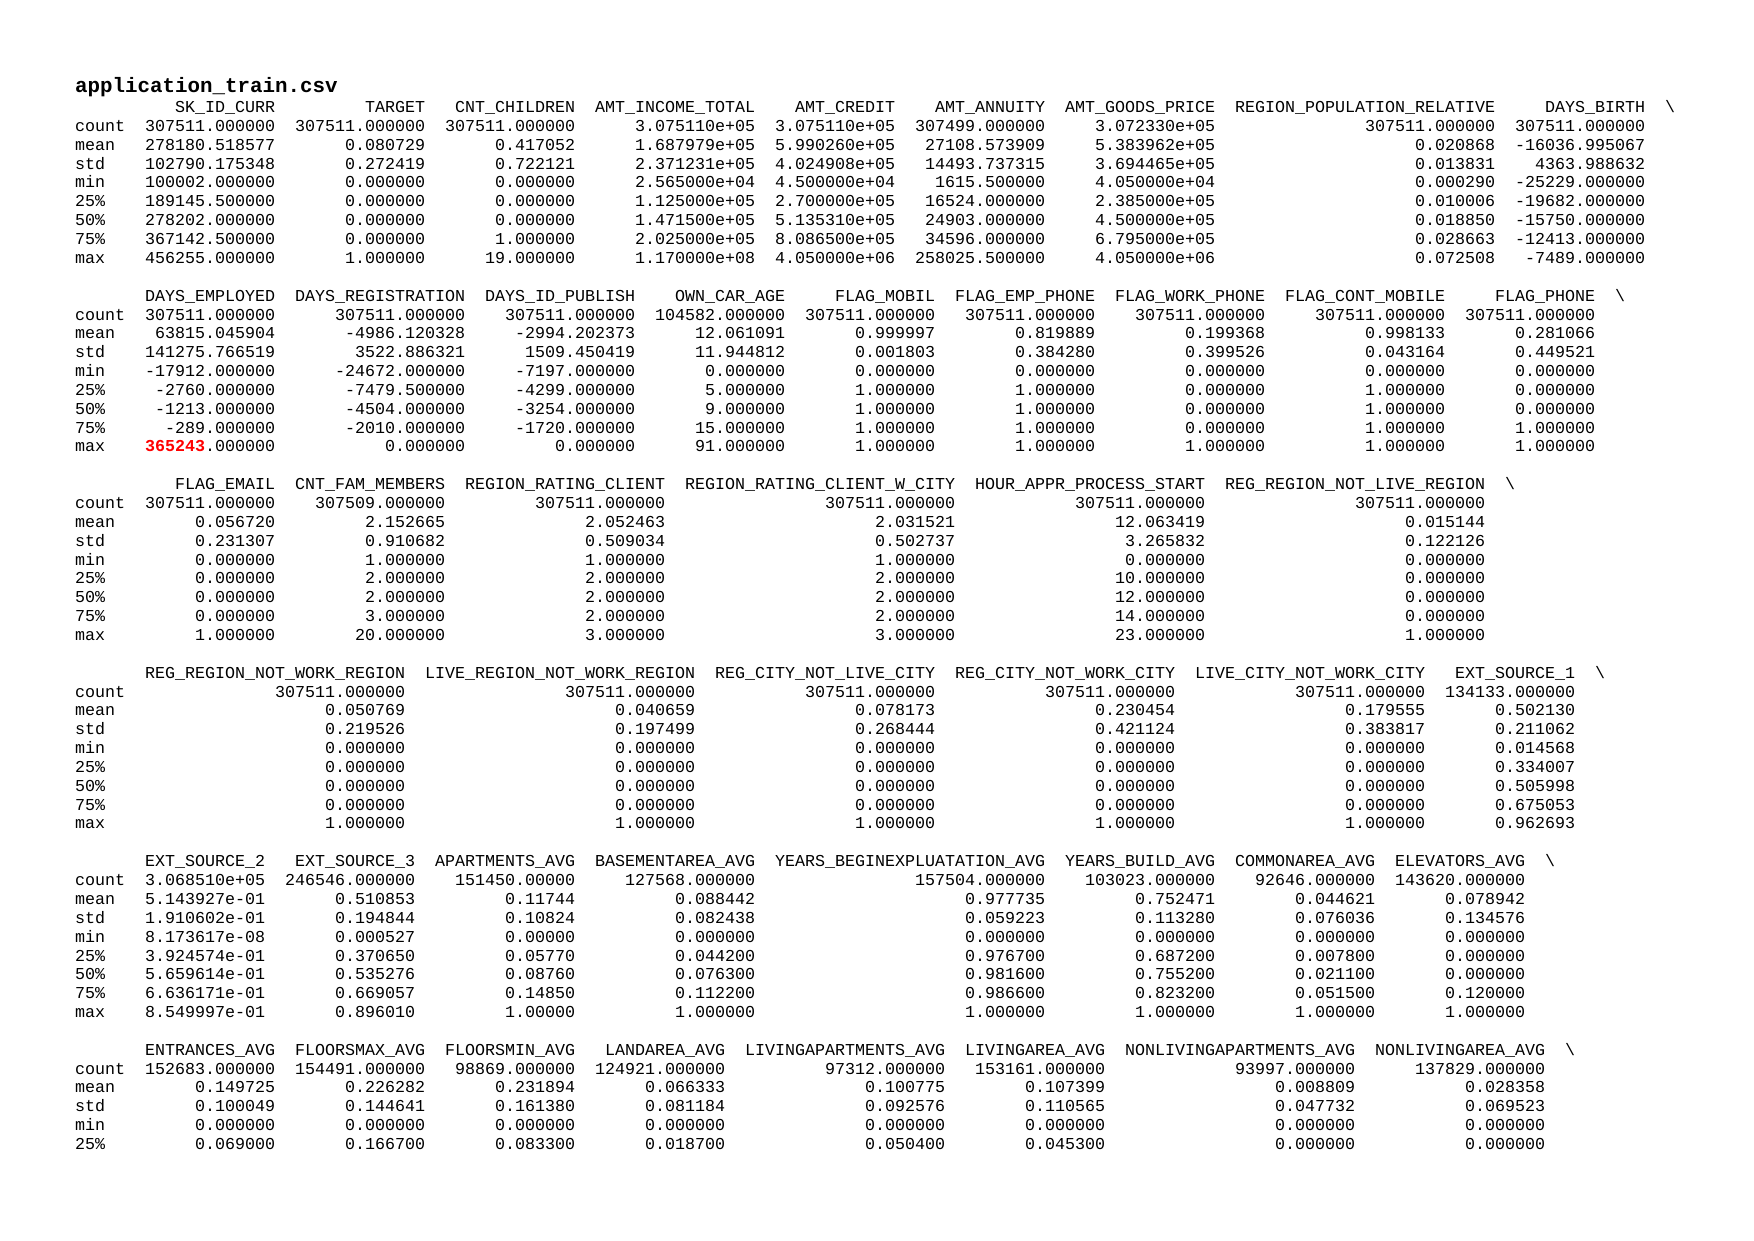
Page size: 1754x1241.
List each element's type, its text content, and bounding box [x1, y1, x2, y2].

text max 8.549997e-01 0.896010 1.00000 1.000000 1.000000 1.000000 1.000000 1.000000 [75, 1004, 1679, 1022]
text REG_REGION_NOT_WORK_REGION LIVE_REGION_NOT_WORK_REGION REG_CITY_NOT_LIVE_CITY REG_CITY_NOT_WORK_CITY LIVE_CITY_NOT_WORK_CITY EXT_SOURCE_1 \ [75, 664, 1679, 683]
text 25% 0.069000 0.166700 0.083300 0.018700 0.050400 0.045300 0.000000 0.000000 [75, 1136, 1679, 1154]
text std 0.219526 0.197499 0.268444 0.421124 0.383817 0.211062 [75, 721, 1679, 740]
text count 3.068510e+05 246546.000000 151450.00000 127568.000000 157504.000000 103023.000000 92646.000000 143620.000000 [75, 872, 1679, 891]
text 50% 0.000000 2.000000 2.000000 2.000000 12.000000 0.000000 [75, 589, 1679, 608]
text mean 5.143927e-01 0.510853 0.11744 0.088442 0.977735 0.752471 0.044621 0.078942 [75, 891, 1679, 909]
text ENTRANCES_AVG FLOORSMAX_AVG FLOORSMIN_AVG LANDAREA_AVG LIVINGAPARTMENTS_AVG LIVINGAREA_AVG NONLIVINGAPARTMENTS_AVG NONLIVINGAREA_AVG \ [75, 1041, 1679, 1060]
text min 0.000000 0.000000 0.000000 0.000000 0.000000 0.014568 [75, 740, 1679, 758]
text 50% 0.000000 0.000000 0.000000 0.000000 0.000000 0.505998 [75, 777, 1679, 796]
text std 141275.766519 3522.886321 1509.450419 11.944812 0.001803 0.384280 0.399526 0.043164 0.449521 [75, 344, 1679, 363]
text min 0.000000 1.000000 1.000000 1.000000 0.000000 0.000000 [75, 551, 1679, 570]
text 75% 0.000000 3.000000 2.000000 2.000000 14.000000 0.000000 [75, 608, 1679, 627]
text mean 0.056720 2.152665 2.052463 2.031521 12.063419 0.015144 [75, 513, 1679, 532]
text mean 0.149725 0.226282 0.231894 0.066333 0.100775 0.107399 0.008809 0.028358 [75, 1079, 1679, 1098]
text mean 0.050769 0.040659 0.078173 0.230454 0.179555 0.502130 [75, 702, 1679, 721]
text min 0.000000 0.000000 0.000000 0.000000 0.000000 0.000000 0.000000 0.000000 [75, 1117, 1679, 1136]
text mean 63815.045904 -4986.120328 -2994.202373 12.061091 0.999997 0.819889 0.199368 0.998133 0.281066 [75, 325, 1679, 344]
text SK_ID_CURR TARGET CNT_CHILDREN AMT_INCOME_TOTAL AMT_CREDIT AMT_ANNUITY AMT_GOODS_PRICE REGION_POPULATION_RELATIVE DAYS_BIRTH \ [75, 99, 1679, 117]
text 50% 5.659614e-01 0.535276 0.08760 0.076300 0.981600 0.755200 0.021100 0.000000 [75, 966, 1679, 985]
text std 102790.175348 0.272419 0.722121 2.371231e+05 4.024908e+05 14493.737315 3.694465e+05 0.013831 4363.988632 [75, 155, 1679, 174]
text 75% 367142.500000 0.000000 1.000000 2.025000e+05 8.086500e+05 34596.000000 6.795000e+05 0.028663 -12413.000000 [75, 231, 1679, 249]
text count 152683.000000 154491.000000 98869.000000 124921.000000 97312.000000 153161.000000 93997.000000 137829.000000 [75, 1060, 1679, 1079]
text 50% 278202.000000 0.000000 0.000000 1.471500e+05 5.135310e+05 24903.000000 4.500000e+05 0.018850 -15750.000000 [75, 212, 1679, 231]
text max 456255.000000 1.000000 19.000000 1.170000e+08 4.050000e+06 258025.500000 4.050000e+06 0.072508 -7489.000000 [75, 249, 1679, 268]
text 25% 0.000000 2.000000 2.000000 2.000000 10.000000 0.000000 [75, 570, 1679, 589]
text count 307511.000000 307511.000000 307511.000000 104582.000000 307511.000000 307511.000000 307511.000000 307511.000000 307511.000000 [75, 306, 1679, 325]
text std 0.100049 0.144641 0.161380 0.081184 0.092576 0.110565 0.047732 0.069523 [75, 1098, 1679, 1117]
text 50% -1213.000000 -4504.000000 -3254.000000 9.000000 1.000000 1.000000 0.000000 1.000000 0.000000 [75, 400, 1679, 419]
text 75% 0.000000 0.000000 0.000000 0.000000 0.000000 0.675053 [75, 796, 1679, 815]
text count 307511.000000 307511.000000 307511.000000 307511.000000 307511.000000 134133.000000 [75, 683, 1679, 702]
text DAYS_EMPLOYED DAYS_REGISTRATION DAYS_ID_PUBLISH OWN_CAR_AGE FLAG_MOBIL FLAG_EMP_PHONE FLAG_WORK_PHONE FLAG_CONT_MOBILE FLAG_PHONE \ [75, 287, 1679, 306]
text min 100002.000000 0.000000 0.000000 2.565000e+04 4.500000e+04 1615.500000 4.050000e+04 0.000290 -25229.000000 [75, 174, 1679, 193]
text 25% 0.000000 0.000000 0.000000 0.000000 0.000000 0.334007 [75, 758, 1679, 777]
text max 1.000000 1.000000 1.000000 1.000000 1.000000 0.962693 [75, 815, 1679, 834]
text 25% 189145.500000 0.000000 0.000000 1.125000e+05 2.700000e+05 16524.000000 2.385000e+05 0.010006 -19682.000000 [75, 193, 1679, 212]
text min 8.173617e-08 0.000527 0.00000 0.000000 0.000000 0.000000 0.000000 0.000000 [75, 928, 1679, 947]
text 25% 3.924574e-01 0.370650 0.05770 0.044200 0.976700 0.687200 0.007800 0.000000 [75, 947, 1679, 966]
text count 307511.000000 307509.000000 307511.000000 307511.000000 307511.000000 307511.000000 [75, 494, 1679, 513]
text FLAG_EMAIL CNT_FAM_MEMBERS REGION_RATING_CLIENT REGION_RATING_CLIENT_W_CITY HOUR_APPR_PROCESS_START REG_REGION_NOT_LIVE_REGION \ [75, 476, 1679, 494]
text std 1.910602e-01 0.194844 0.10824 0.082438 0.059223 0.113280 0.076036 0.134576 [75, 909, 1679, 928]
text EXT_SOURCE_2 EXT_SOURCE_3 APARTMENTS_AVG BASEMENTAREA_AVG YEARS_BEGINEXPLUATATION_AVG YEARS_BUILD_AVG COMMONAREA_AVG ELEVATORS_AVG \ [75, 853, 1679, 872]
text 75% 6.636171e-01 0.669057 0.14850 0.112200 0.986600 0.823200 0.051500 0.120000 [75, 985, 1679, 1004]
text std 0.231307 0.910682 0.509034 0.502737 3.265832 0.122126 [75, 532, 1679, 551]
text count 307511.000000 307511.000000 307511.000000 3.075110e+05 3.075110e+05 307499.000000 3.072330e+05 307511.000000 307511.000000 [75, 117, 1679, 136]
text 75% -289.000000 -2010.000000 -1720.000000 15.000000 1.000000 1.000000 0.000000 1.000000 1.000000 [75, 419, 1679, 438]
text application_train.csv [75, 75, 1679, 99]
text min -17912.000000 -24672.000000 -7197.000000 0.000000 0.000000 0.000000 0.000000 0.000000 0.000000 [75, 363, 1679, 381]
text mean 278180.518577 0.080729 0.417052 1.687979e+05 5.990260e+05 27108.573909 5.383962e+05 0.020868 -16036.995067 [75, 136, 1679, 155]
text max 1.000000 20.000000 3.000000 3.000000 23.000000 1.000000 [75, 627, 1679, 645]
text max 365243.000000 0.000000 0.000000 91.000000 1.000000 1.000000 1.000000 1.000000 1.000000 [75, 438, 1679, 457]
text 25% -2760.000000 -7479.500000 -4299.000000 5.000000 1.000000 1.000000 0.000000 1.000000 0.000000 [75, 381, 1679, 400]
